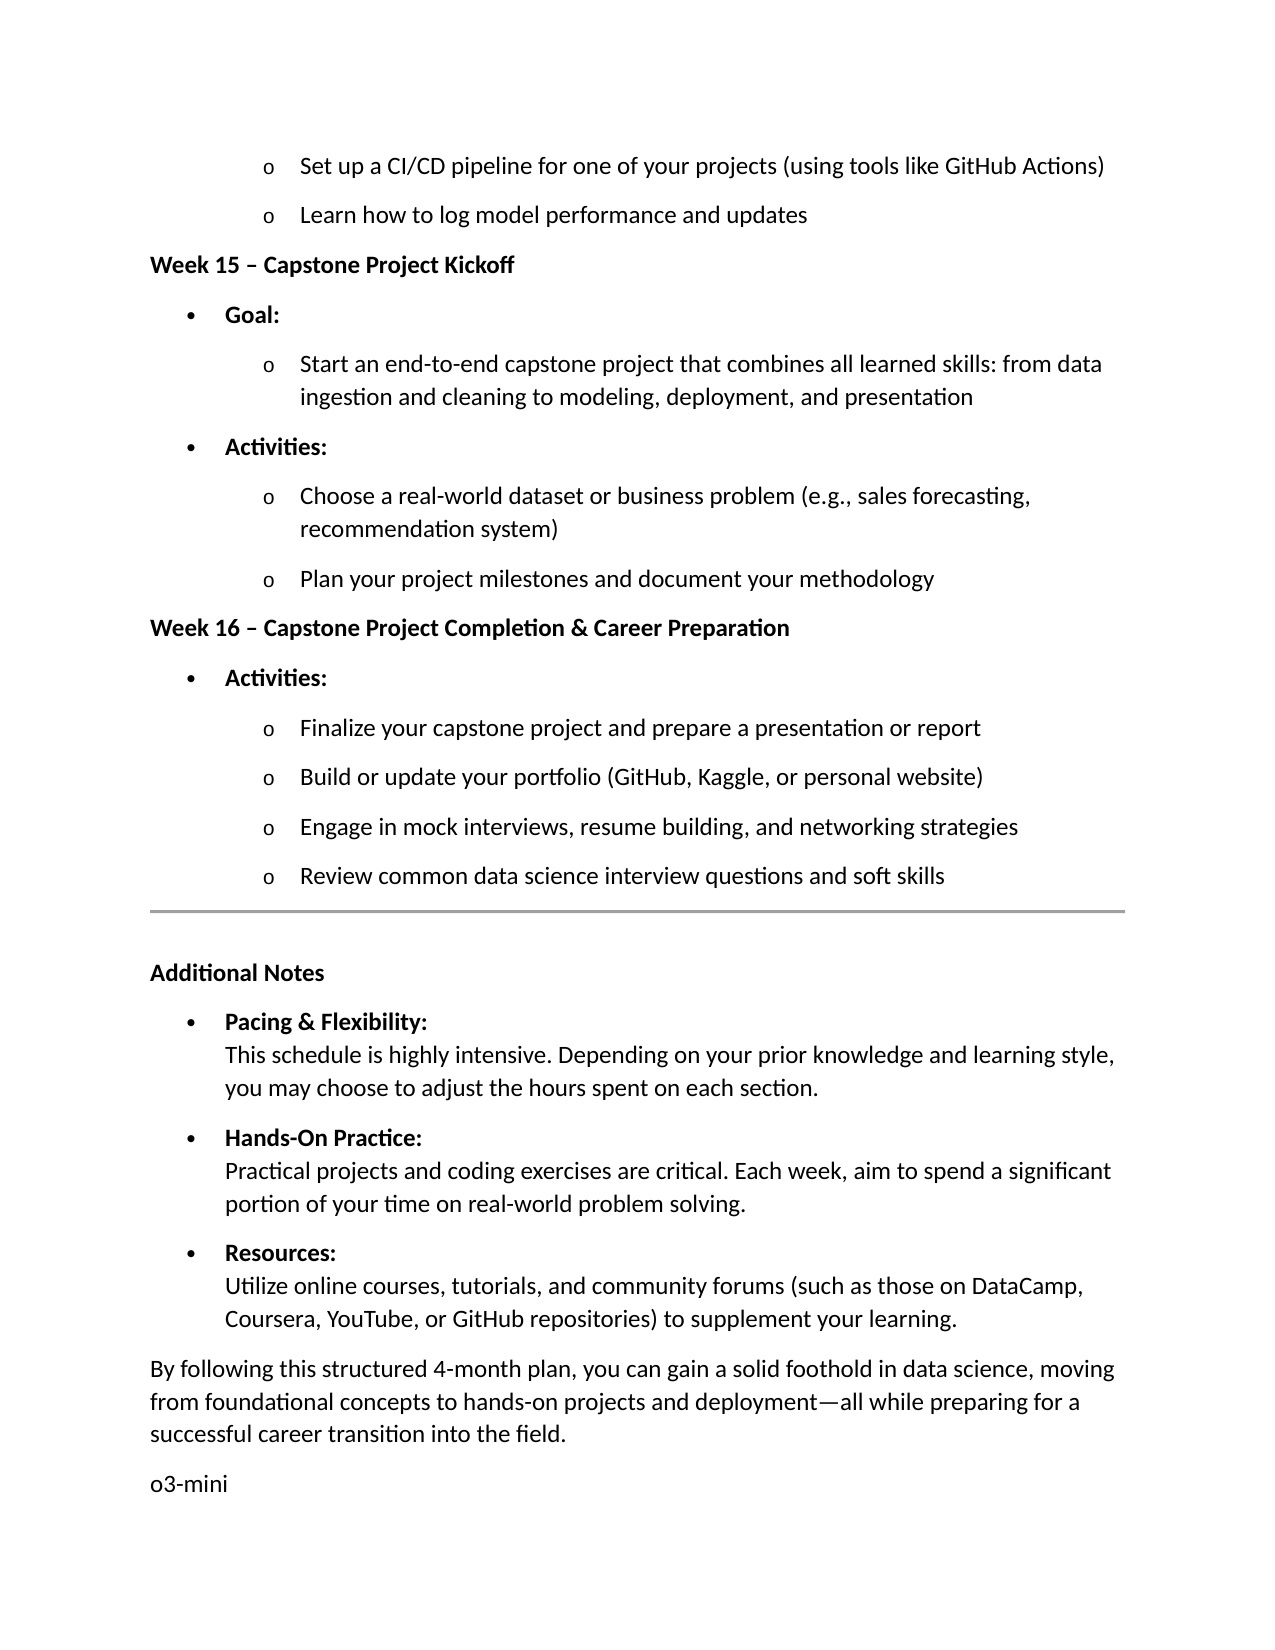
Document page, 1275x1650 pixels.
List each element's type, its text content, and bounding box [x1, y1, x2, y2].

list Engage in mock interviews, resume building, and networking strategies [262, 811, 1125, 841]
list Set up a CI/CD pipeline for one of your projects (using tools like GitHub Actions) [262, 150, 1125, 181]
list Learn how to log model performance and updates [262, 199, 1125, 230]
list Goal: [187, 299, 1125, 329]
list Plan your project milestones and document your methodology [262, 563, 1125, 593]
list Build or update your portfolio (GitHub, Kaggle, or personal website) [262, 761, 1125, 792]
text Week 15 – Capstone Project Kickoff [150, 249, 1125, 280]
list Activities: [187, 431, 1125, 461]
list Finalize your capstone project and prepare a presentation or report [262, 712, 1125, 742]
list Resources: Utilize online courses, tutorials, and community forums (such as those on DataCamp, Coursera, YouTube, or GitHub repositories) to supplement your learning. [187, 1237, 1125, 1334]
text By following this structured 4-month plan, you can gain a solid foothold in data science, moving from foundational concepts to hands-on projects and deployment—all while preparing for a successful career transition into the field. [150, 1353, 1125, 1449]
list Review common data science interview questions and soft skills [262, 860, 1125, 891]
list Activities: [187, 662, 1125, 693]
list Pacing & Flexibility: This schedule is highly intensive. Depending on your prior knowledge and learning style, you may choose to adjust the hours spent on each section. [187, 1006, 1125, 1103]
list Choose a real-world dataset or business problem (e.g., sales forecasting, recommendation system) [262, 480, 1125, 544]
list Hands-On Practice: Practical projects and coding exercises are critical. Each week, aim to spend a significant portion of your time on real-world problem solving. [187, 1122, 1125, 1218]
text Week 16 – Capstone Project Completion & Career Preparation [150, 612, 1125, 643]
list Start an end-to-end capstone project that combines all learned skills: from data ingestion and cleaning to modeling, deployment, and presentation [262, 348, 1125, 412]
text o3-mini [150, 1468, 1125, 1499]
text Additional Notes [150, 957, 1125, 987]
